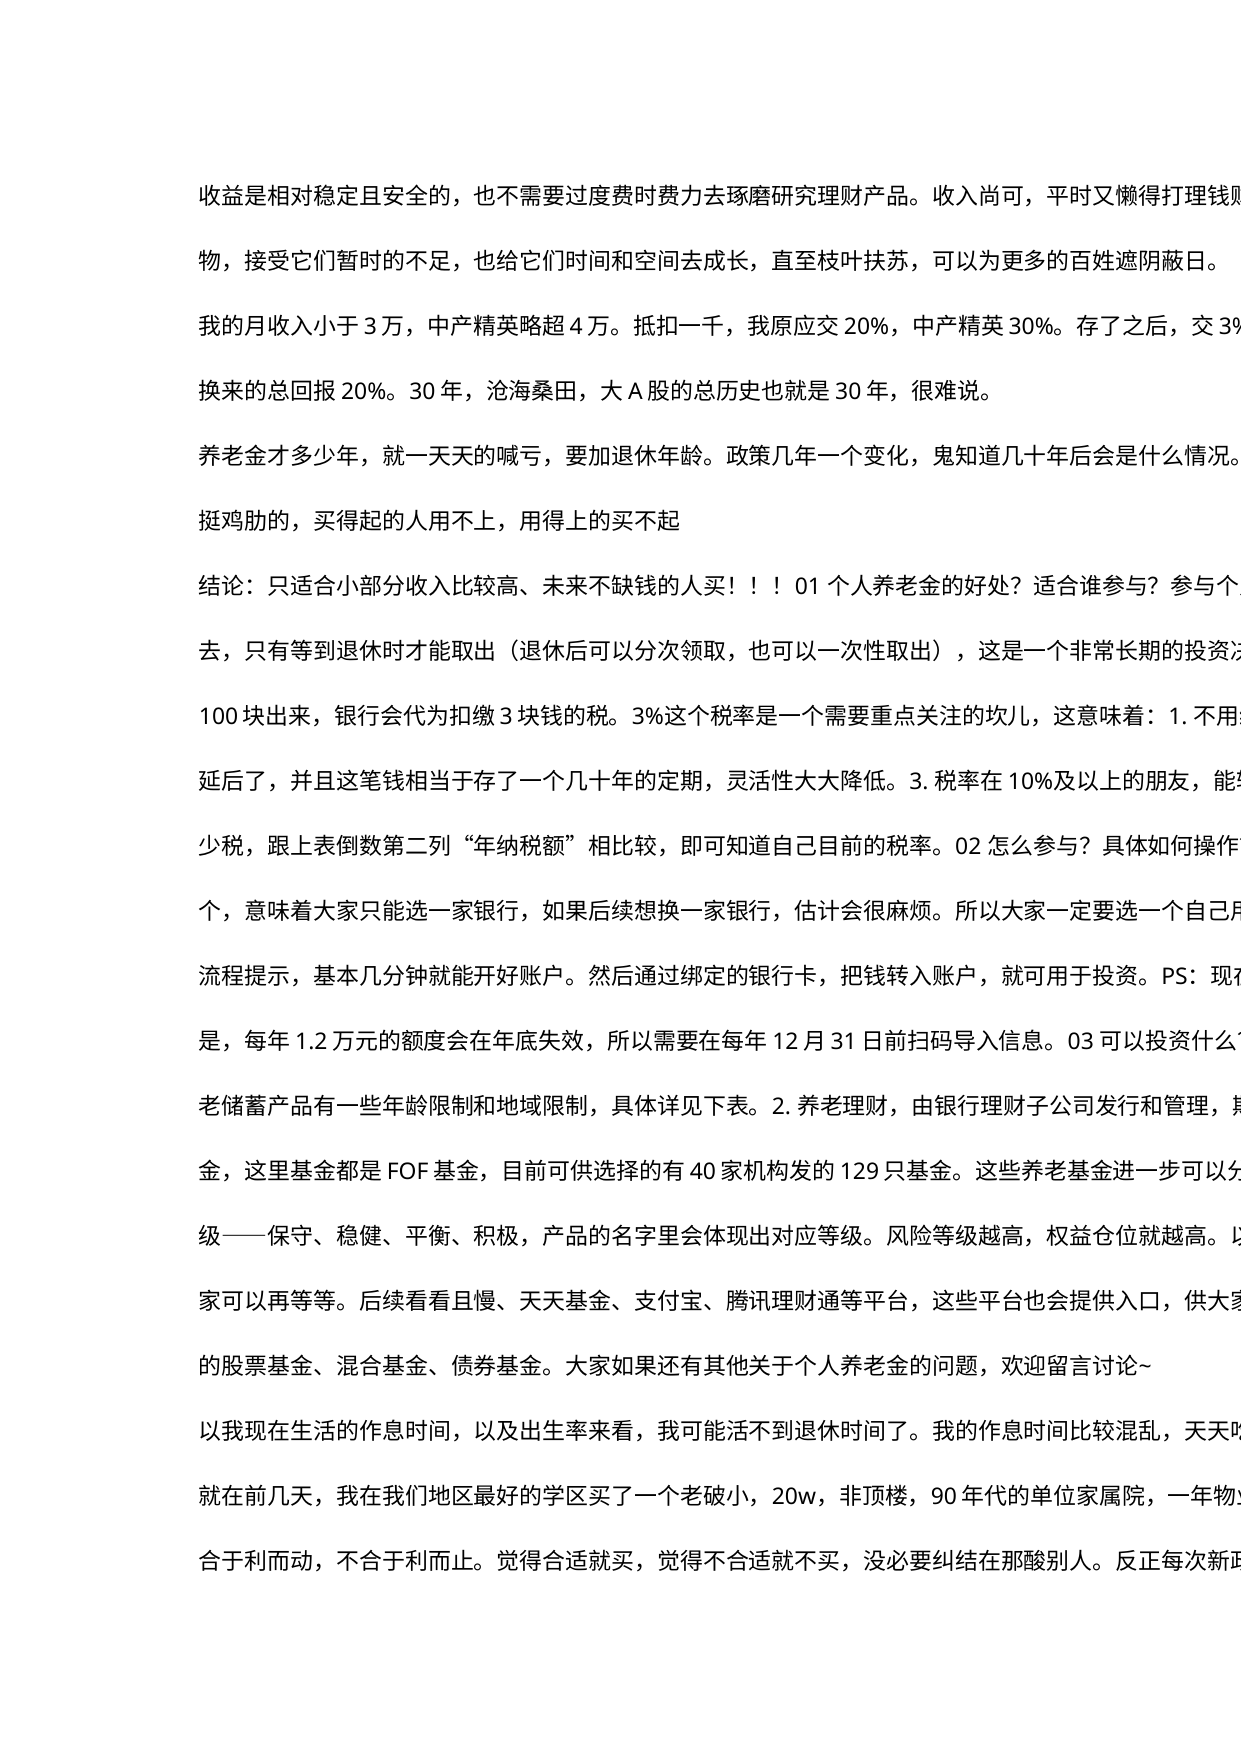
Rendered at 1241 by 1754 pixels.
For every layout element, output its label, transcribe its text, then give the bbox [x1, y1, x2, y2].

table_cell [188, 162, 1240, 292]
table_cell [188, 1527, 1240, 1592]
table_cell 结论：只适合小部分收入比较高、未来不缺钱的人买！！！01 个人养老金的好处？适合谁参与？参与个人养老金最大的好处是可以「减税」，每人每年有1.2万元额度，可用于投资符合要求的养老产品，这部分额度暂不征收个人所得税，等到退休取出时再征税。这里要注意两点：第一，个人养老金账户里的钱，一旦放进去，只有等到退休时才能取出（退休后可以分次领取，也可以一次性取出），这是一个非常长期的投资决策，大家在参与前，一定要考虑清楚，未来会不会缺钱？如果未来延迟退休年龄，等到60-65岁才能退休拿到这笔钱，大家是否能够接受？第二，在取出时需要缴税，税率为3%，也就是说退休后从个人养老金账户里取100块出来，银行会代为扣缴3块钱的税。3%这个税率是一个需要重点关注的坎儿，这意味着：1. 不用缴个税的朋友（税前年薪大概在7-10万以下），不用考虑参与个人养老金。参与后，反而要多缴税。2. 税率为3%的朋友（税前年薪大概在10-15万），除非想强制储蓄，否则参与意义也不太大。相当于只是把缴税的时间延后了，并且这笔钱相当于存了一个几十年的定期，灵活性大大降低。3. 税率在10%及以上的朋友，能较为充分地享受到个人养老金减税的好处。收入越高、税率越高的朋友，享受减税的金额会越大，具体参见下表最后一列。PS：通过上表，大家也可以倒推出自己目前的税率是多少。通过个税APP可以查询过去一年缴了多少税，跟上表倒数第二列“年纳税额”相比较，即可知道自己目前的税率。02 怎么参与？具体如何操作？目前个人养老金制度还处于试点阶段，现阶段在以下36个城市交了养老保险的朋友可以参与。参与前，需要开立个人养老金的账户，目前可通过23家银行开通个人养老金的资金账户。需要注意的是，资金账户只能开一个，意味着大家只能选一家银行，如果后续想换一家银行，估计会很麻烦。所以大家一定要选一个自己用起来方便顺手的银行。目前各家银行都在搞活动，吸引大家去开户。我在网上找了一张总结表，供大家参考。有的银行是开户就能拿钱，有的则是“最多”拿几百元。来自网络，具体以银行为准在银行手机APP上，根据流程提示，基本几分钟就能开好账户。然后通过绑定的银行卡，把钱转入账户，就可用于投资。PS：现在基本是开户就能拿福利，开户后不转钱进去、单纯薅羊毛，也是可以的把钱存入账户后，银行会出具一个“个人养老金缴费凭证”，上面有一个二维码，用个税 App 进行扫描，即可导入个人养老金扣除信息。需要提醒的是，每年1.2万元的额度会在年底失效，所以需要在每年12月31日前扫码导入信息。03 可以投资什么？现阶段，个人养老金账户里的钱可以投资四类产品：养老储蓄、养老理财、养老保险、养老目标基金。1. 养老储蓄，期限有5年、10年、15年、20年，目前最高利率是4%，比其他储蓄存款的收益会略高一些。不过养老储蓄产品有一些年龄限制和地域限制，具体详见下表。2. 养老理财，由银行理财子公司发行和管理，期限一般5-10年，首批发行的养老理财产品业绩基准在5-8%（仅为参考，不保本），底层资产以债券和非标为主，少量参与权益。3. 养老保险，目前可供选择的只有6家公司发行的7个专属商业养老保险。4. 养老目标基金，这里基金都是FOF基金，目前可供选择的有40家机构发的129只基金。这些养老基金进一步可以分成两类：目标日期型：按不同退休日期分，名字里会带有2030、2040等年份字样，比如“XXX2030”就是适合2030年附近退休的人购买，这类产品随着接近退休时间，权益仓位会逐渐降低。目标风险型：分为四类风险等级——保守、稳健、平衡、积极，产品的名字里会体现出对应等级。风险等级越高，权益仓位就越高。以上养老目标基金都专门弄了个Y份额，管理人和托管费用会比A份额便宜一半左右。不过，大家要着重注意“申购费”，在银行买基金，很多时候都不打折，申购费高达1%及以上。如果大家的开户行，申购费不打折，大家可以再等等。后续看看且慢、天天基金、支付宝、腾讯理财通等平台，这些平台也会提供入口，供大家绑定养老金账户，只不过目前功能基本还在开发中，可能需要一段时间才能上线。总的来说，目前个人养老金账户可投资的标的选择不是太多。不过监管表示，后续会及时总结经验，逐步纳入投资风格稳定、运作合规稳健的股票基金、混合基金、债券基金。大家如果还有其他关于个人养老金的问题，欢迎留言讨论~ [188, 552, 1240, 1397]
table_cell 养老金才多少年，就一天天的喊亏，要加退休年龄。政策几年一个变化，鬼知道几十年后会是什么情况。到时候说不定得摇号才能取出 [188, 422, 1240, 487]
table_cell 我的月收入小于3万，中产精英略超4万。抵扣一千，我原应交20%，中产精英30%。存了之后，交3%。假设35年退休取出来，单论个税的收益。我35年个税收益，（97-80）/80=21.25%中产精英，（97-70）/70=38.57%中产精英的收益率是我的1.82倍。讲真，个税20%挡位以下的，真没什么诱惑。30多年的死期，换来的总回报20%。30年，沧海桑田，大A股的总历史也就是30年，很难说。 [188, 292, 1240, 422]
table_cell 以我现在生活的作息时间，以及出生率来看，我可能活不到退休时间了。我的作息时间比较混乱，天天吃饭也是不注意的那种。现在的出生率导致将来肯定会延长退休时间。两者一叠加，快乐没有了。我现在都想找公司谈谈 养老保险别交了 直接发给我算了。 [188, 1397, 1240, 1462]
table_cell 就在前几天，我在我们地区最好的学区买了一个老破小，20w，非顶楼，90年代的单位家属院，一年物业费很便宜，才200。有双气，周边有小学和初中，有各种生活配套设施！在网上挂了不到一天就租出去了，一月房租700！我感觉我这种养老方式也很靠谱！虽然700一月啥也干不了，但是我现在就能得到这钱！ [188, 1462, 1240, 1527]
table_cell 挺鸡肋的，买得起的人用不上，用得上的买不起 [188, 487, 1240, 552]
